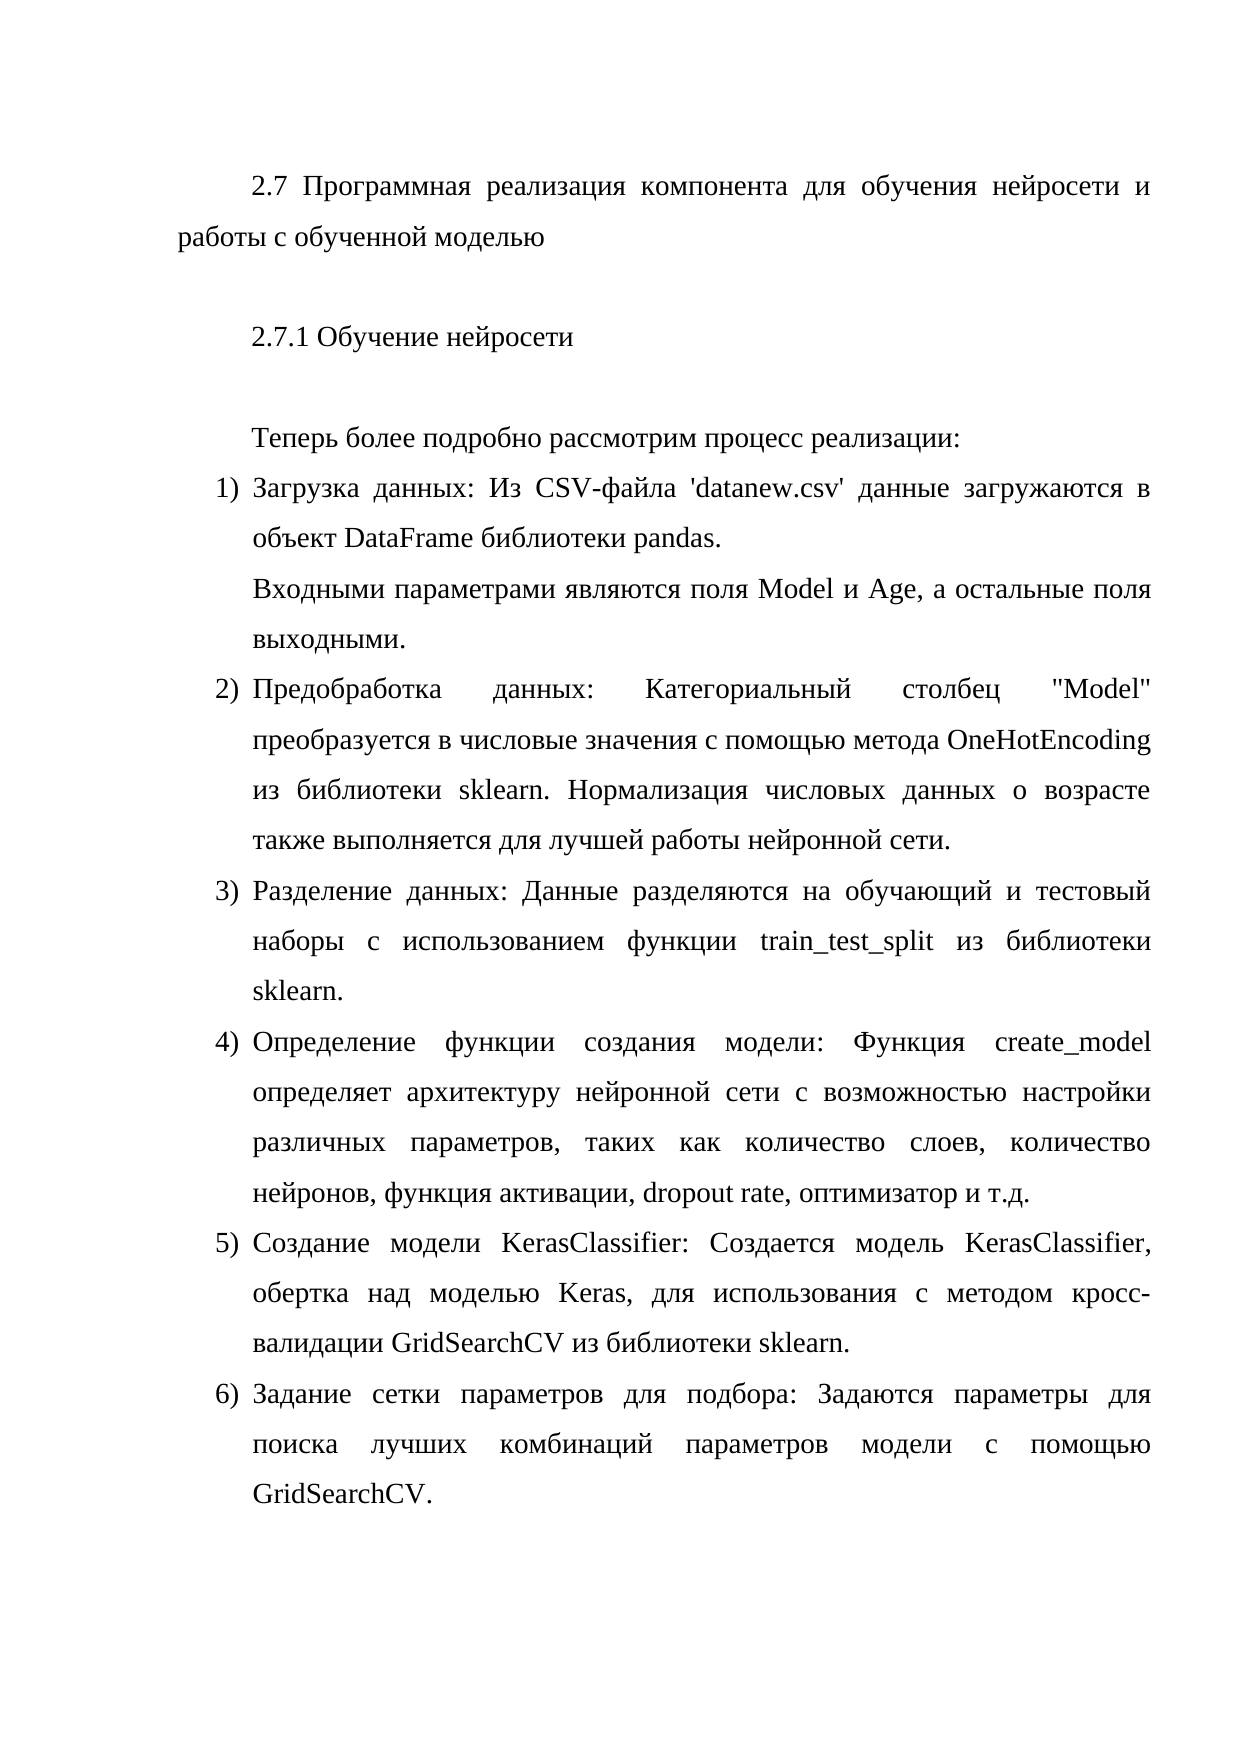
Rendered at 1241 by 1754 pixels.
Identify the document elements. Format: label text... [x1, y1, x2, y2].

text 2.7 Программная реализация компонента для обучения нейросети и работы с обученной моделью [177, 168, 1152, 252]
list Определение функции создания модели: Функция create_model определяет архитектуру нейронной сети с возможностью настройки различных параметров, таких как количество слоев, количество нейронов, функция активации, dropout rate, оптимизатор и т.д. [215, 1024, 1152, 1208]
text Входными параметрами являются поля Model и Age, а остальные поля выходными. [252, 571, 1152, 655]
list Предобработка данных: Категориальный столбец "Model" преобразуется в числовые значения с помощью метода OneHotEncoding из библиотеки sklearn. Нормализация числовых данных о возрасте также выполняется для лучшей работы нейронной сети. [215, 672, 1152, 856]
list Создание модели KerasClassifier: Создается модель KerasClassifier, обертка над моделью Keras, для использования с методом кросс-валидации GridSearchCV из библиотеки sklearn. [215, 1225, 1152, 1359]
list Загрузка данных: Из CSV-файла 'datanew.csv' данные загружаются в объект DataFrame библиотеки pandas. [215, 470, 1152, 554]
text 2.7.1 Обучение нейросети [177, 319, 1152, 353]
list Задание сетки параметров для подбора: Задаются параметры для поиска лучших комбинаций параметров модели с помощью GridSearchCV. [215, 1376, 1152, 1510]
text Теперь более подробно рассмотрим процесс реализации: [177, 420, 1152, 453]
list Разделение данных: Данные разделяются на обучающий и тестовый наборы с использованием функции train_test_split из библиотеки sklearn. [215, 873, 1152, 1007]
